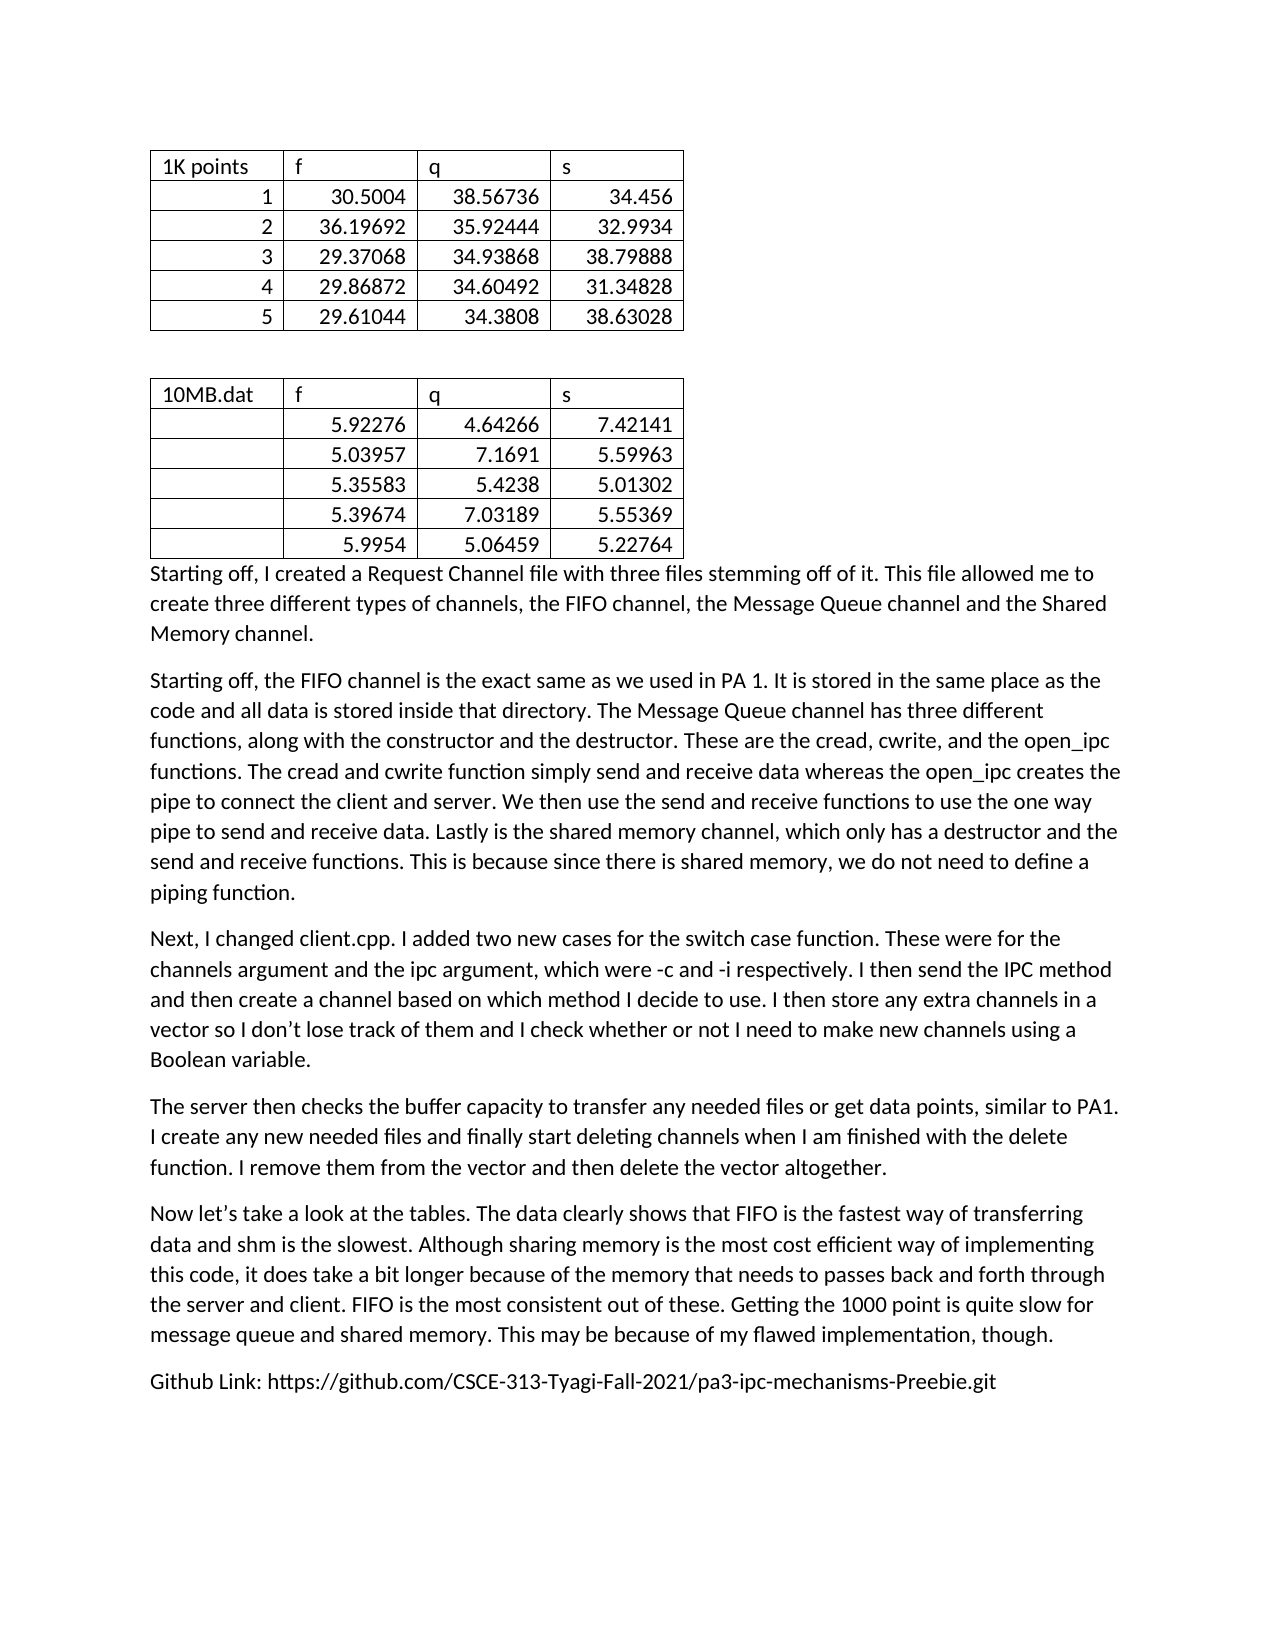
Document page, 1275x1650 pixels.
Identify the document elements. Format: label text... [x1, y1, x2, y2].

table_cell 5.35583 [284, 469, 417, 498]
table_header f [284, 379, 417, 408]
table_cell 4 [151, 271, 283, 300]
table_cell 38.56736 [418, 181, 550, 210]
table_cell 32.9934 [551, 211, 683, 240]
text Now let’s take a look at the tables. The data clearly shows that FIFO is the fastest way of transferring data and shm is the slowest. Although sharing memory is the most cost efficient way of implementing this code, it does take a bit longer because of the memory that needs to passes back and forth through the server and client. FIFO is the most consistent out of these. Getting the 1000 point is quite slow for message queue and shared memory. This may be because of my flawed implementation, though. [150, 1199, 1125, 1348]
table_cell [151, 469, 283, 498]
table_header s [551, 379, 683, 408]
table_cell 29.61044 [284, 301, 417, 330]
table_cell 7.42141 [551, 409, 683, 438]
table_cell 34.93868 [418, 241, 550, 270]
table_cell 5.01302 [551, 469, 683, 498]
table_cell 31.34828 [551, 271, 683, 300]
table_header 10MB.dat [151, 379, 283, 408]
table_cell [151, 439, 283, 468]
table_header f [284, 151, 417, 180]
text Next, I changed client.cpp. I added two new cases for the switch case function. These were for the channels argument and the ipc argument, which were -c and -i respectively. I then send the IPC method and then create a channel based on which method I decide to use. I then store any extra channels in a vector so I don’t lose track of them and I check whether or not I need to make new channels using a Boolean variable. [150, 924, 1125, 1073]
table_cell 5.55369 [551, 499, 683, 528]
table_cell [151, 499, 283, 528]
table_cell 5.92276 [284, 409, 417, 438]
table_cell 5.22764 [551, 529, 683, 558]
table_header s [551, 151, 683, 180]
table_cell 7.1691 [418, 439, 550, 468]
table_cell 1 [151, 181, 283, 210]
table_cell 34.3808 [418, 301, 550, 330]
table_header 1K points [151, 151, 283, 180]
table_cell [151, 409, 283, 438]
table_cell 7.03189 [418, 499, 550, 528]
table_cell 34.60492 [418, 271, 550, 300]
table_cell 5.03957 [284, 439, 417, 468]
text Starting off, I created a Request Channel file with three files stemming off of it. This file allowed me to create three different types of channels, the FIFO channel, the Message Queue channel and the Shared Memory channel. [150, 559, 1125, 647]
table_cell 2 [151, 211, 283, 240]
table_cell 36.19692 [284, 211, 417, 240]
table_cell 3 [151, 241, 283, 270]
table_cell 38.63028 [551, 301, 683, 330]
table_cell 5.4238 [418, 469, 550, 498]
table_cell 5.9954 [284, 529, 417, 558]
text The server then checks the buffer capacity to transfer any needed files or get data points, similar to PA1. I create any new needed files and finally start deleting channels when I am finished with the delete function. I remove them from the vector and then delete the vector altogether. [150, 1092, 1125, 1181]
table_header q [418, 151, 550, 180]
table_cell 29.86872 [284, 271, 417, 300]
table_cell [151, 529, 283, 558]
table_cell 4.64266 [418, 409, 550, 438]
text Github Link: https://github.com/CSCE-313-Tyagi-Fall-2021/pa3-ipc-mechanisms-Preebie.git [150, 1367, 1125, 1395]
text Starting off, the FIFO channel is the exact same as we used in PA 1. It is stored in the same place as the code and all data is stored inside that directory. The Message Queue channel has three different functions, along with the constructor and the destructor. These are the cread, cwrite, and the open_ipc functions. The cread and cwrite function simply send and receive data whereas the open_ipc creates the pipe to connect the client and server. We then use the send and receive functions to use the one way pipe to send and receive data. Lastly is the shared memory channel, which only has a destructor and the send and receive functions. This is because since there is shared memory, we do not need to define a piping function. [150, 666, 1125, 906]
table_cell 34.456 [551, 181, 683, 210]
table_cell 5 [151, 301, 283, 330]
table_cell 5.06459 [418, 529, 550, 558]
table_cell 29.37068 [284, 241, 417, 270]
table_header q [418, 379, 550, 408]
table_cell 5.39674 [284, 499, 417, 528]
table_cell 35.92444 [418, 211, 550, 240]
table_cell 38.79888 [551, 241, 683, 270]
table_cell 5.59963 [551, 439, 683, 468]
table_cell 30.5004 [284, 181, 417, 210]
